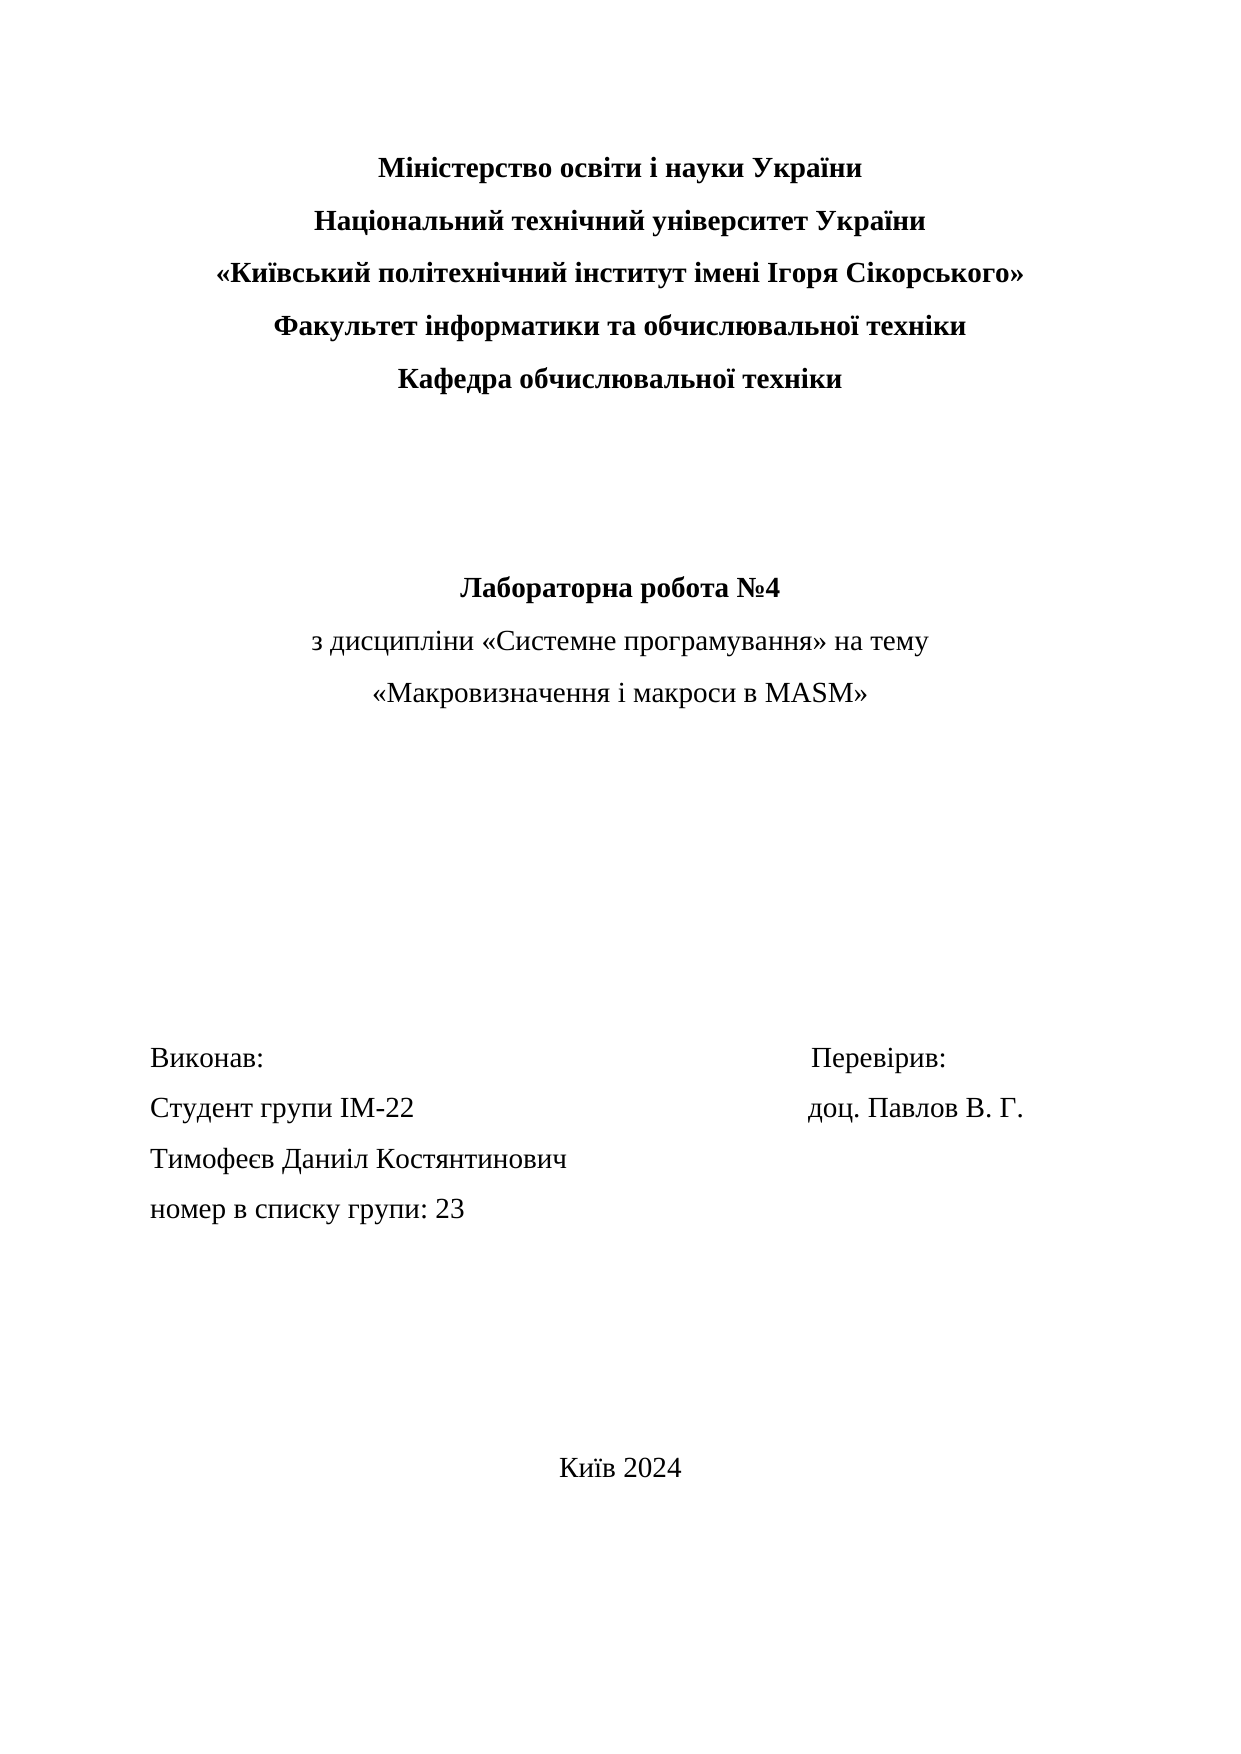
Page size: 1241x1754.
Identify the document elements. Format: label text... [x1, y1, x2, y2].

text Кафедра обчислювальної техніки [150, 361, 1090, 395]
text Студент групи ІМ-22 доц. Павлов В. Г. [150, 1091, 1090, 1124]
text Тимофеєв Даниіл Костянтинович [150, 1141, 1090, 1174]
text Лабораторна робота №4 [150, 571, 1090, 604]
text номер в списку групи: 23 [150, 1191, 1090, 1224]
text «Макровизначення і макроси в MASM» [150, 675, 1090, 708]
text Київ 2024 [150, 1450, 1090, 1483]
text «Київський політехнічний інститут імені Ігоря Сікорського» [150, 256, 1090, 289]
text Національний технічний університет України [150, 203, 1090, 236]
text Міністерство освіти і науки України [150, 150, 1090, 183]
text Виконав: Перевірив: [150, 1040, 1090, 1074]
text з дисципліни «Системне програмування» на тему [150, 623, 1090, 656]
text Факультет інформатики та обчислювальної техніки [150, 308, 1090, 342]
